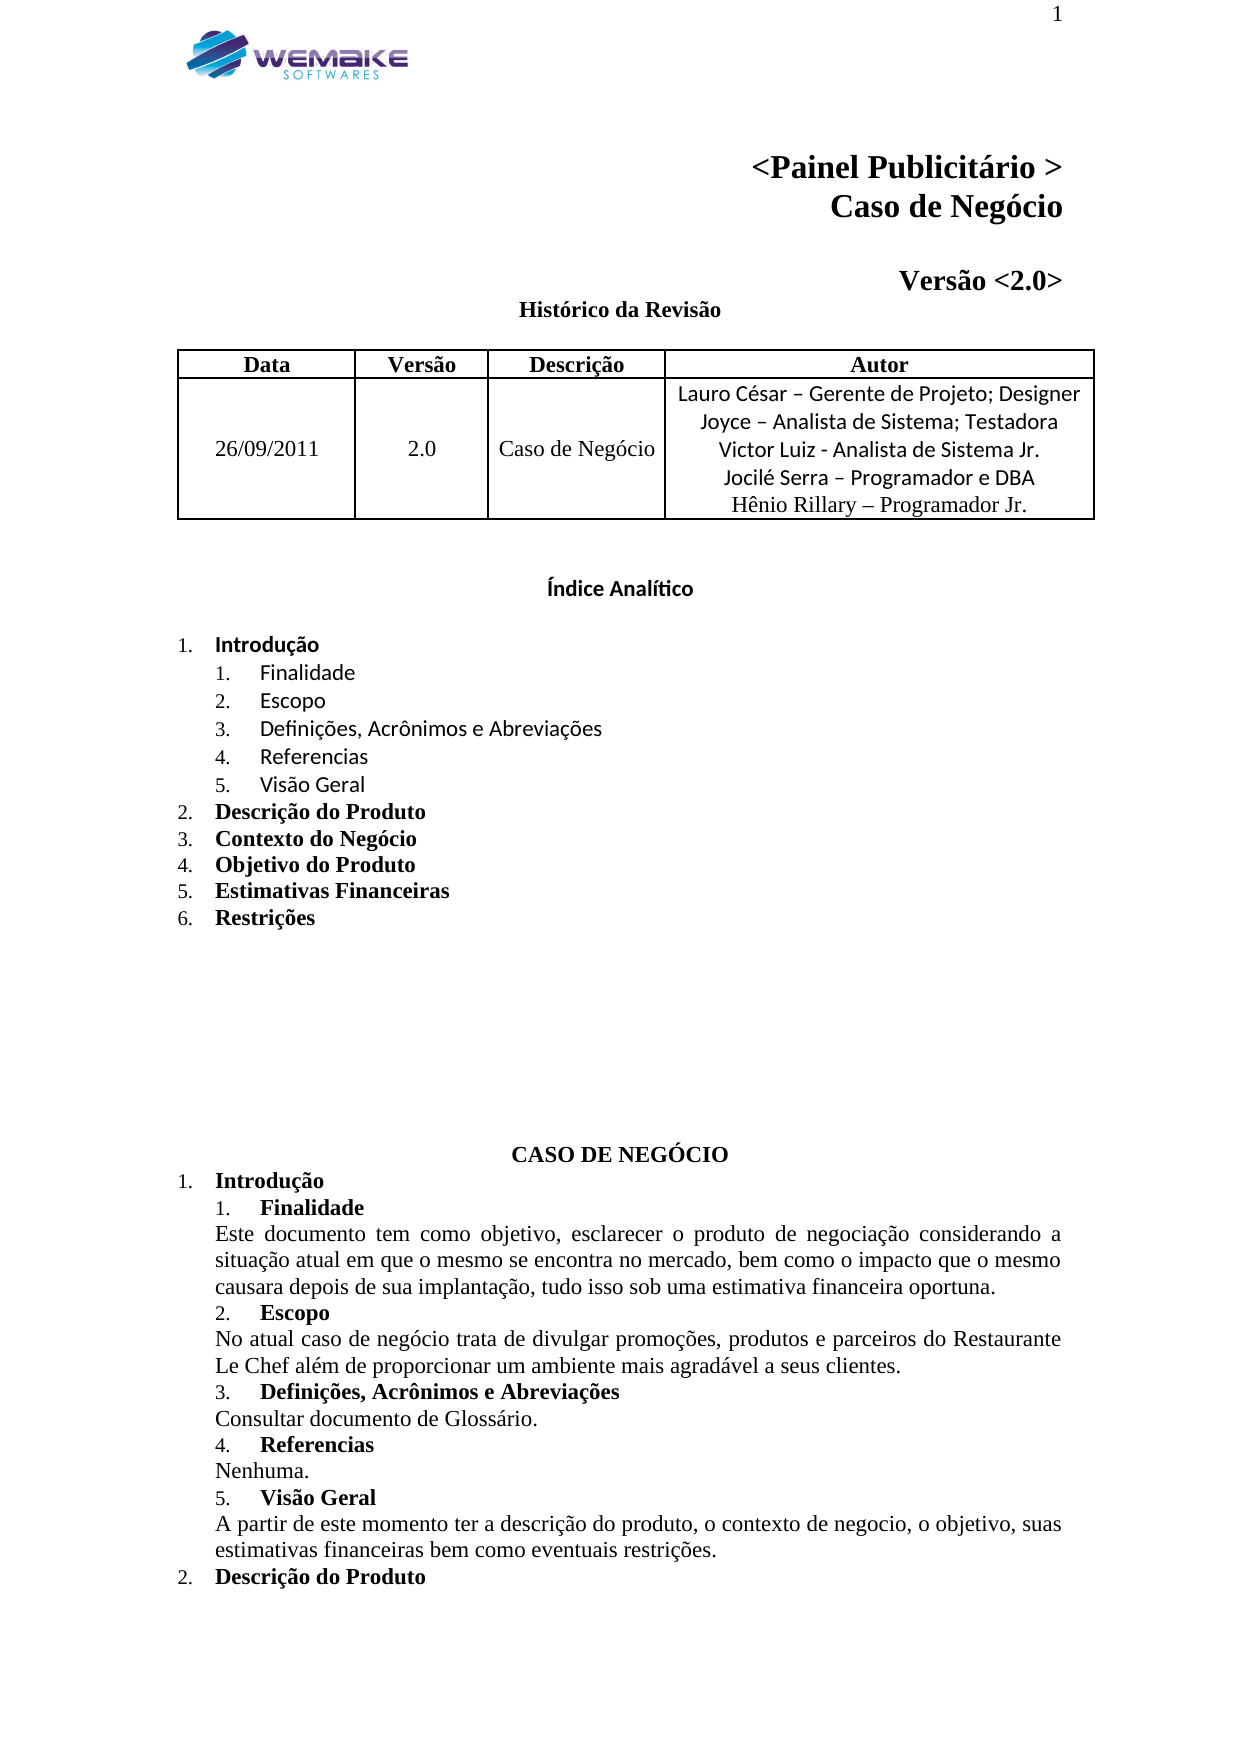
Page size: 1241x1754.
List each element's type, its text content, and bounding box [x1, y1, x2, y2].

list Referencias [215, 742, 1063, 770]
list Escopo [215, 686, 1063, 714]
table_header Versão [356, 351, 487, 377]
table_cell 26/09/2011 [179, 379, 354, 518]
text Versão <2.0> [177, 263, 1063, 296]
text Histórico da Revisão [177, 296, 1063, 322]
text No atual caso de negócio trata de divulgar promoções, produtos e parceiros do Restaurante Le Chef além de proporcionar um ambiente mais agradável a seus clientes. [215, 1326, 1063, 1378]
list Visão Geral [215, 1484, 1063, 1510]
list Restrições [177, 904, 1063, 930]
text A partir de este momento ter a descrição do produto, o contexto de negocio, o objetivo, suas estimativas financeiras bem como eventuais restrições. [215, 1510, 1063, 1563]
text Consultar documento de Glossário. [215, 1404, 1063, 1431]
list Escopo [215, 1299, 1063, 1326]
table_header Autor [666, 351, 1093, 377]
list Introdução [177, 630, 1063, 658]
list Descrição do Produto [177, 798, 1063, 825]
table_cell Lauro César – Gerente de Projeto; Designer Joyce – Analista de Sistema; Testadora Victor Luiz - Analista de Sistema Jr. Jocilé Serra – Programador e DBA Hênio Rillary – Programador Jr. [666, 379, 1093, 518]
list Finalidade [215, 1194, 1063, 1220]
picture [177, 26, 428, 95]
table_cell Caso de Negócio [489, 379, 664, 518]
text Nenhuma. [215, 1457, 1063, 1484]
text Este documento tem como objetivo, esclarecer o produto de negociação considerando a situação atual em que o mesmo se encontra no mercado, bem como o impacto que o mesmo causara depois de sua implantação, tudo isso sob uma estimativa financeira oportuna. [215, 1220, 1063, 1299]
list Objetivo do Produto [177, 851, 1063, 877]
list Referencias [215, 1431, 1063, 1457]
list Definições, Acrônimos e Abreviações [215, 1378, 1063, 1404]
list Introdução [177, 1167, 1063, 1194]
text Caso de Negócio [177, 186, 1063, 224]
list Descrição do Produto [177, 1563, 1063, 1589]
table_cell 2.0 [356, 379, 487, 518]
text <Painel Publicitário > [177, 148, 1063, 186]
list Finalidade [215, 658, 1063, 686]
table_header Data [179, 351, 354, 377]
text Índice Analítico [177, 546, 1063, 602]
text CASO DE NEGÓCIO [177, 1141, 1063, 1167]
list Definições, Acrônimos e Abreviações [215, 714, 1063, 742]
list Contexto do Negócio [177, 825, 1063, 851]
list Visão Geral [215, 770, 1063, 798]
list Estimativas Financeiras [177, 877, 1063, 904]
table_header Descrição [489, 351, 664, 377]
